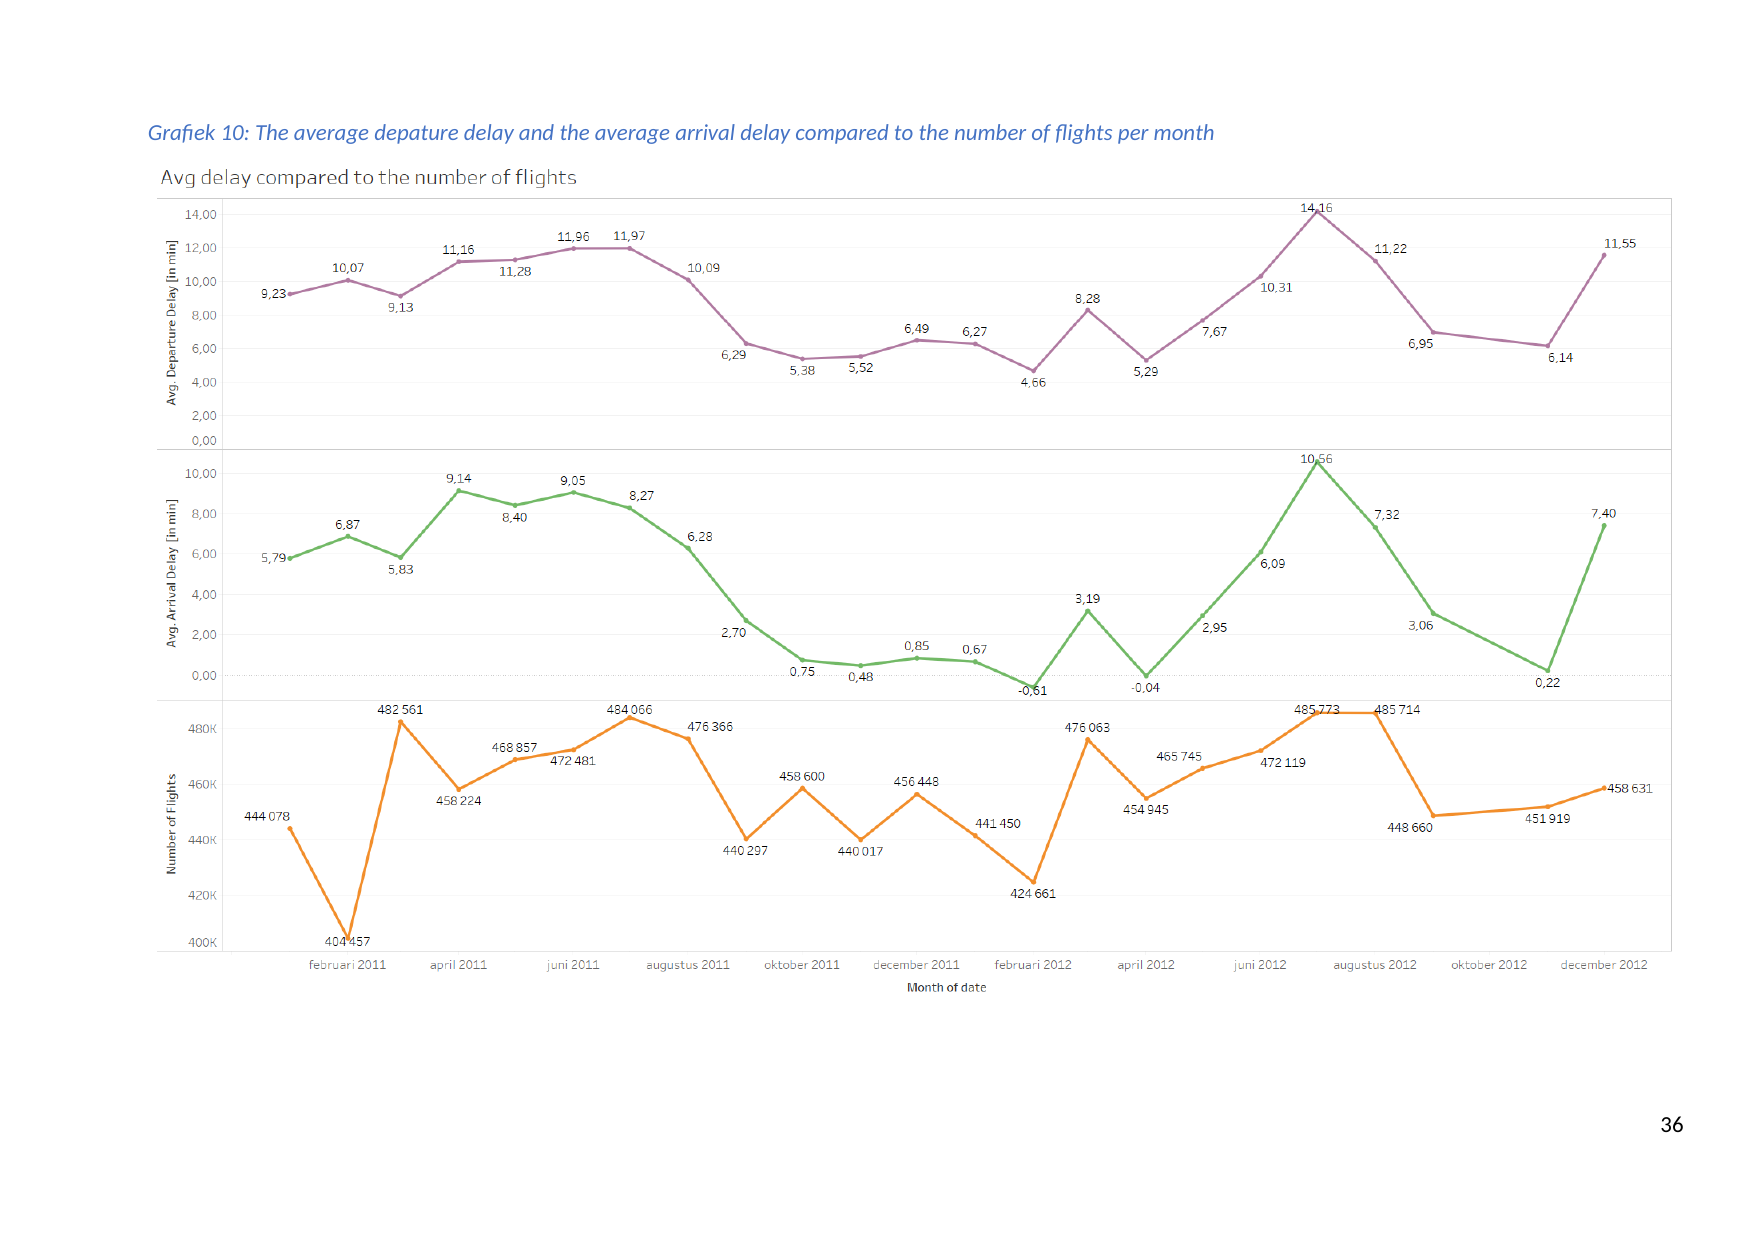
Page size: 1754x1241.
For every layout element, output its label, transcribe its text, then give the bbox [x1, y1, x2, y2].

picture [147, 148, 1681, 1011]
